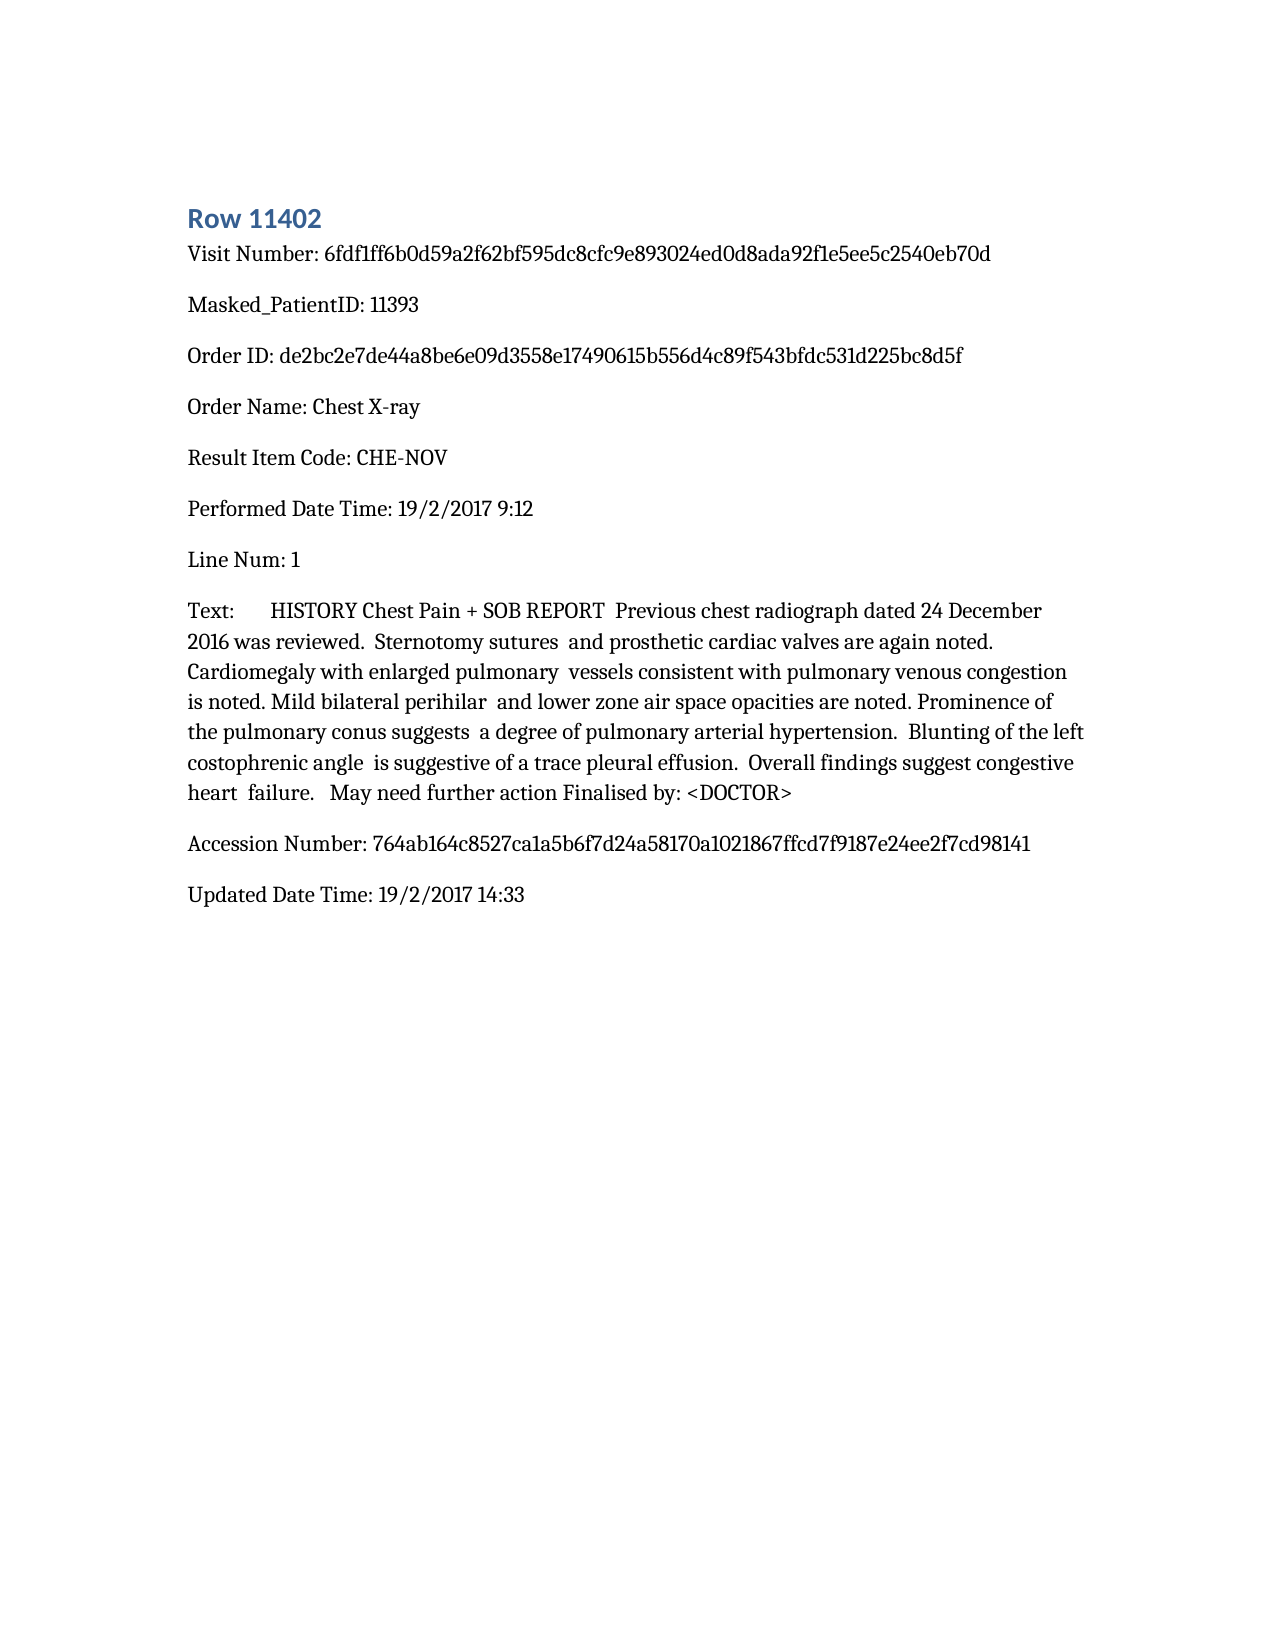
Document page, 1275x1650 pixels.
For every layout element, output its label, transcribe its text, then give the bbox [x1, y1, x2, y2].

text Masked_PatientID: 11393 [187, 292, 1087, 318]
text Updated Date Time: 19/2/2017 14:33 [187, 882, 1087, 908]
text Accession Number: 764ab164c8527ca1a5b6f7d24a58170a1021867ffcd7f9187e24ee2f7cd98141 [187, 831, 1087, 857]
subtitle Row 11402 [187, 200, 1087, 236]
text Text: HISTORY Chest Pain + SOB REPORT Previous chest radiograph dated 24 December 2016 was reviewed. Sternotomy sutures and prosthetic cardiac valves are again noted. Cardiomegaly with enlarged pulmonary vessels consistent with pulmonary venous congestion is noted. Mild bilateral perihilar and lower zone air space opacities are noted. Prominence of the pulmonary conus suggests a degree of pulmonary arterial hypertension. Blunting of the left costophrenic angle is suggestive of a trace pleural effusion. Overall findings suggest congestive heart failure. May need further action Finalised by: <DOCTOR> [187, 598, 1087, 806]
text Line Num: 1 [187, 547, 1087, 573]
text Visit Number: 6fdf1ff6b0d59a2f62bf595dc8cfc9e893024ed0d8ada92f1e5ee5c2540eb70d [187, 241, 1087, 267]
text Order Name: Chest X-ray [187, 394, 1087, 420]
text Performed Date Time: 19/2/2017 9:12 [187, 496, 1087, 522]
text Result Item Code: CHE-NOV [187, 445, 1087, 471]
text Order ID: de2bc2e7de44a8be6e09d3558e17490615b556d4c89f543bfdc531d225bc8d5f [187, 343, 1087, 369]
